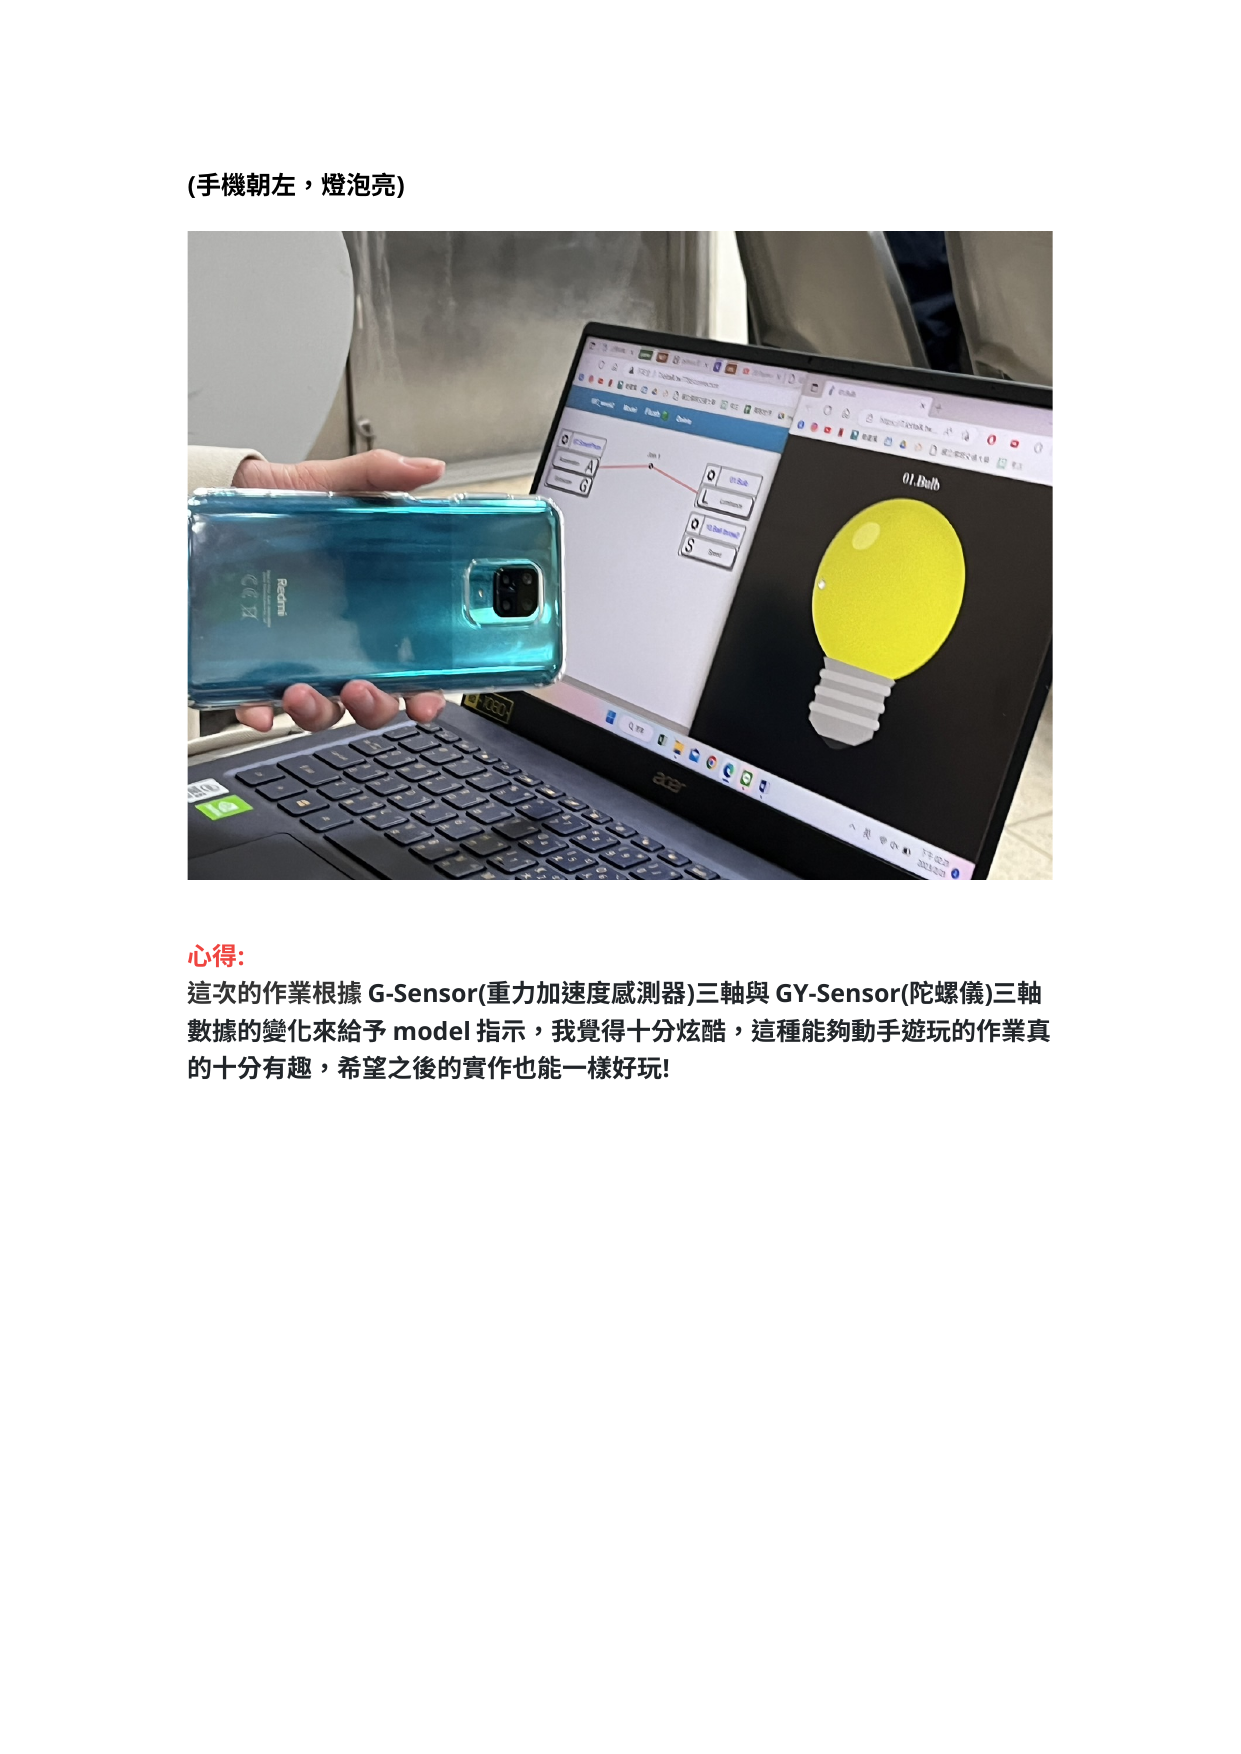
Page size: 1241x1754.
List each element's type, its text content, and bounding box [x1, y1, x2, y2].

text (手機朝左，燈泡亮) [187, 164, 1053, 202]
picture [187, 231, 1053, 880]
text 心得: 這次的作業根據G-Sensor(重力加速度感測器)三軸與GY-Sensor(陀螺儀)三軸數據的變化來給予model指示，我覺得十分炫酷，這種能夠動手遊玩的作業真的十分有趣，希望之後的實作也能一樣好玩! [187, 935, 1053, 1085]
